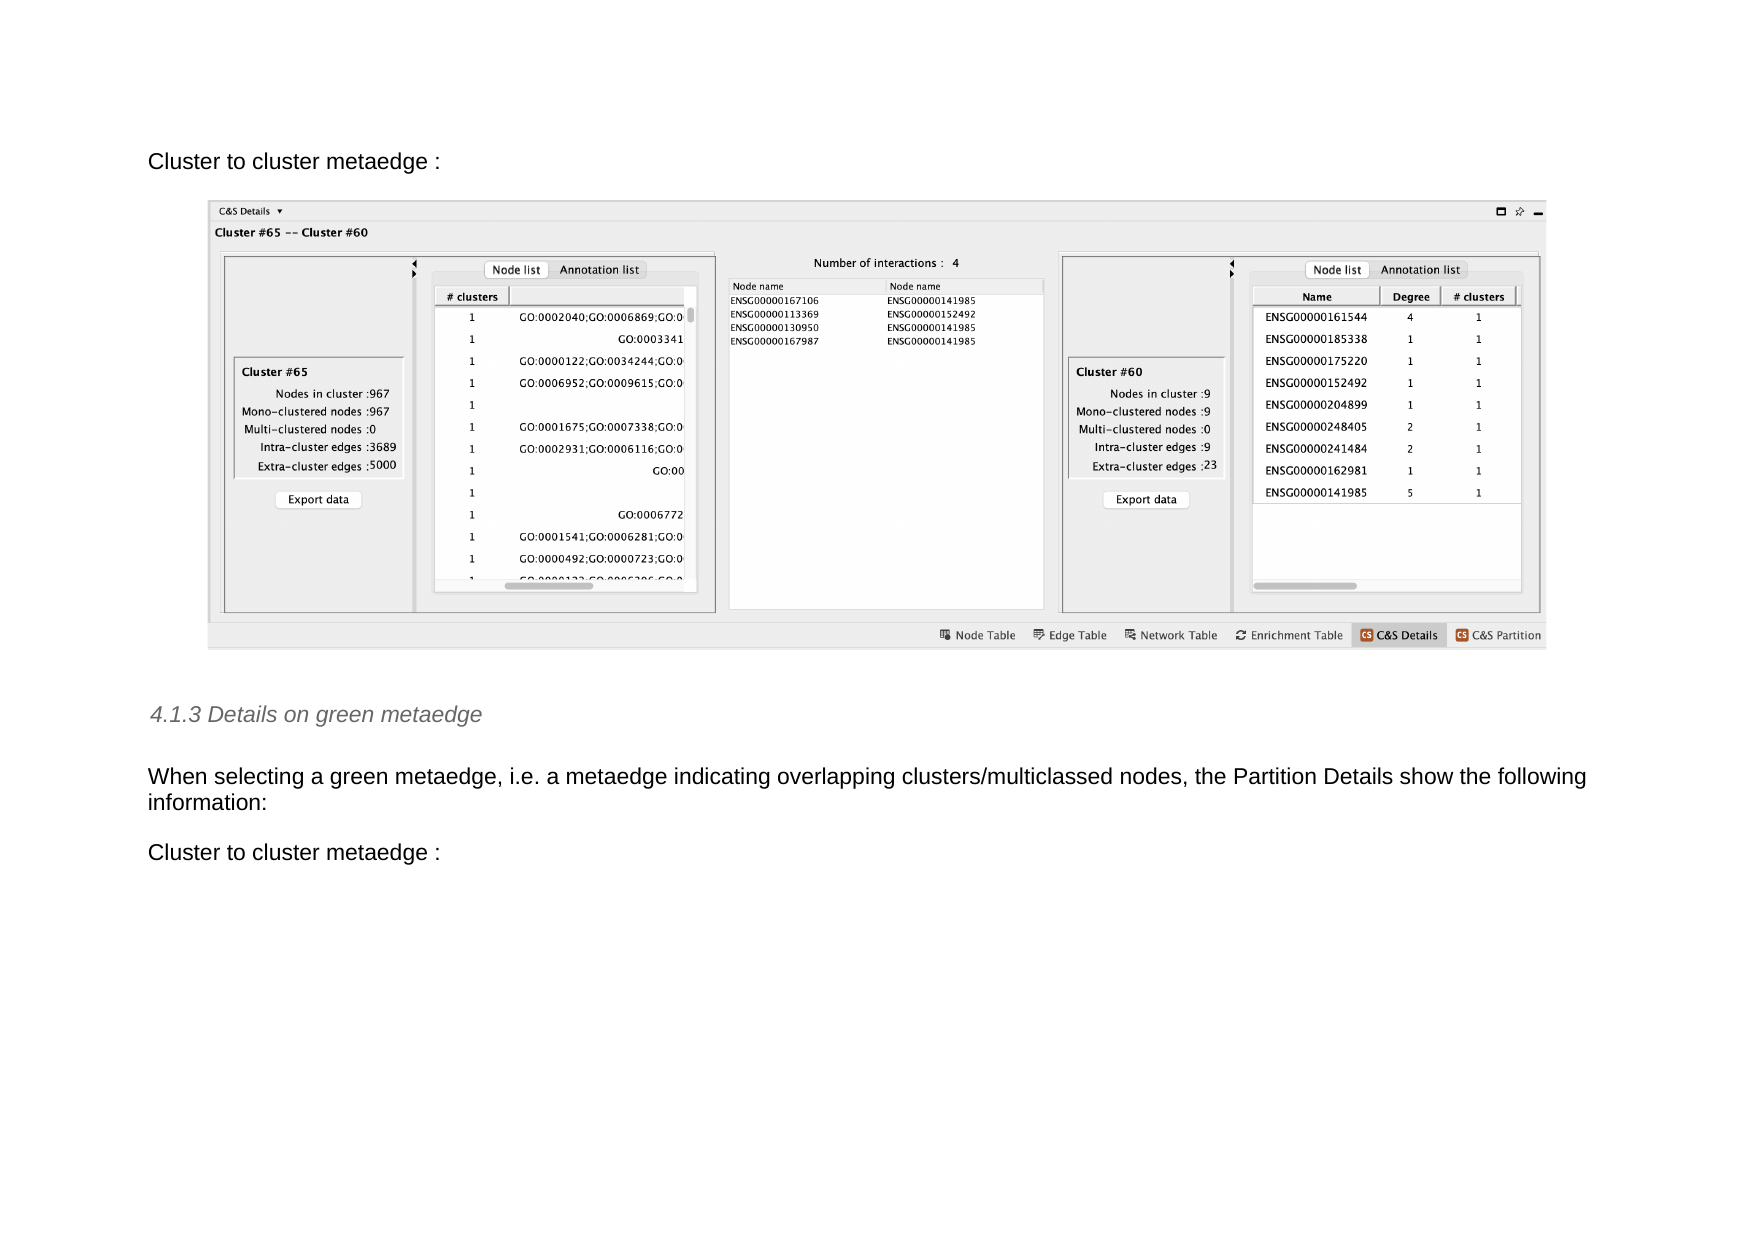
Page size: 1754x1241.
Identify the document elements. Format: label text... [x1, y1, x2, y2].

text Cluster to cluster metaedge : [148, 839, 1606, 866]
picture [207, 200, 1547, 650]
text 4.1.3 Details on green metaedge [148, 701, 1606, 758]
text When selecting a green metaedge, i.e. a metaedge indicating overlapping clusters/multiclassed nodes, the Partition Details show the following information: [148, 763, 1606, 815]
text Cluster to cluster metaedge : [148, 148, 1606, 174]
